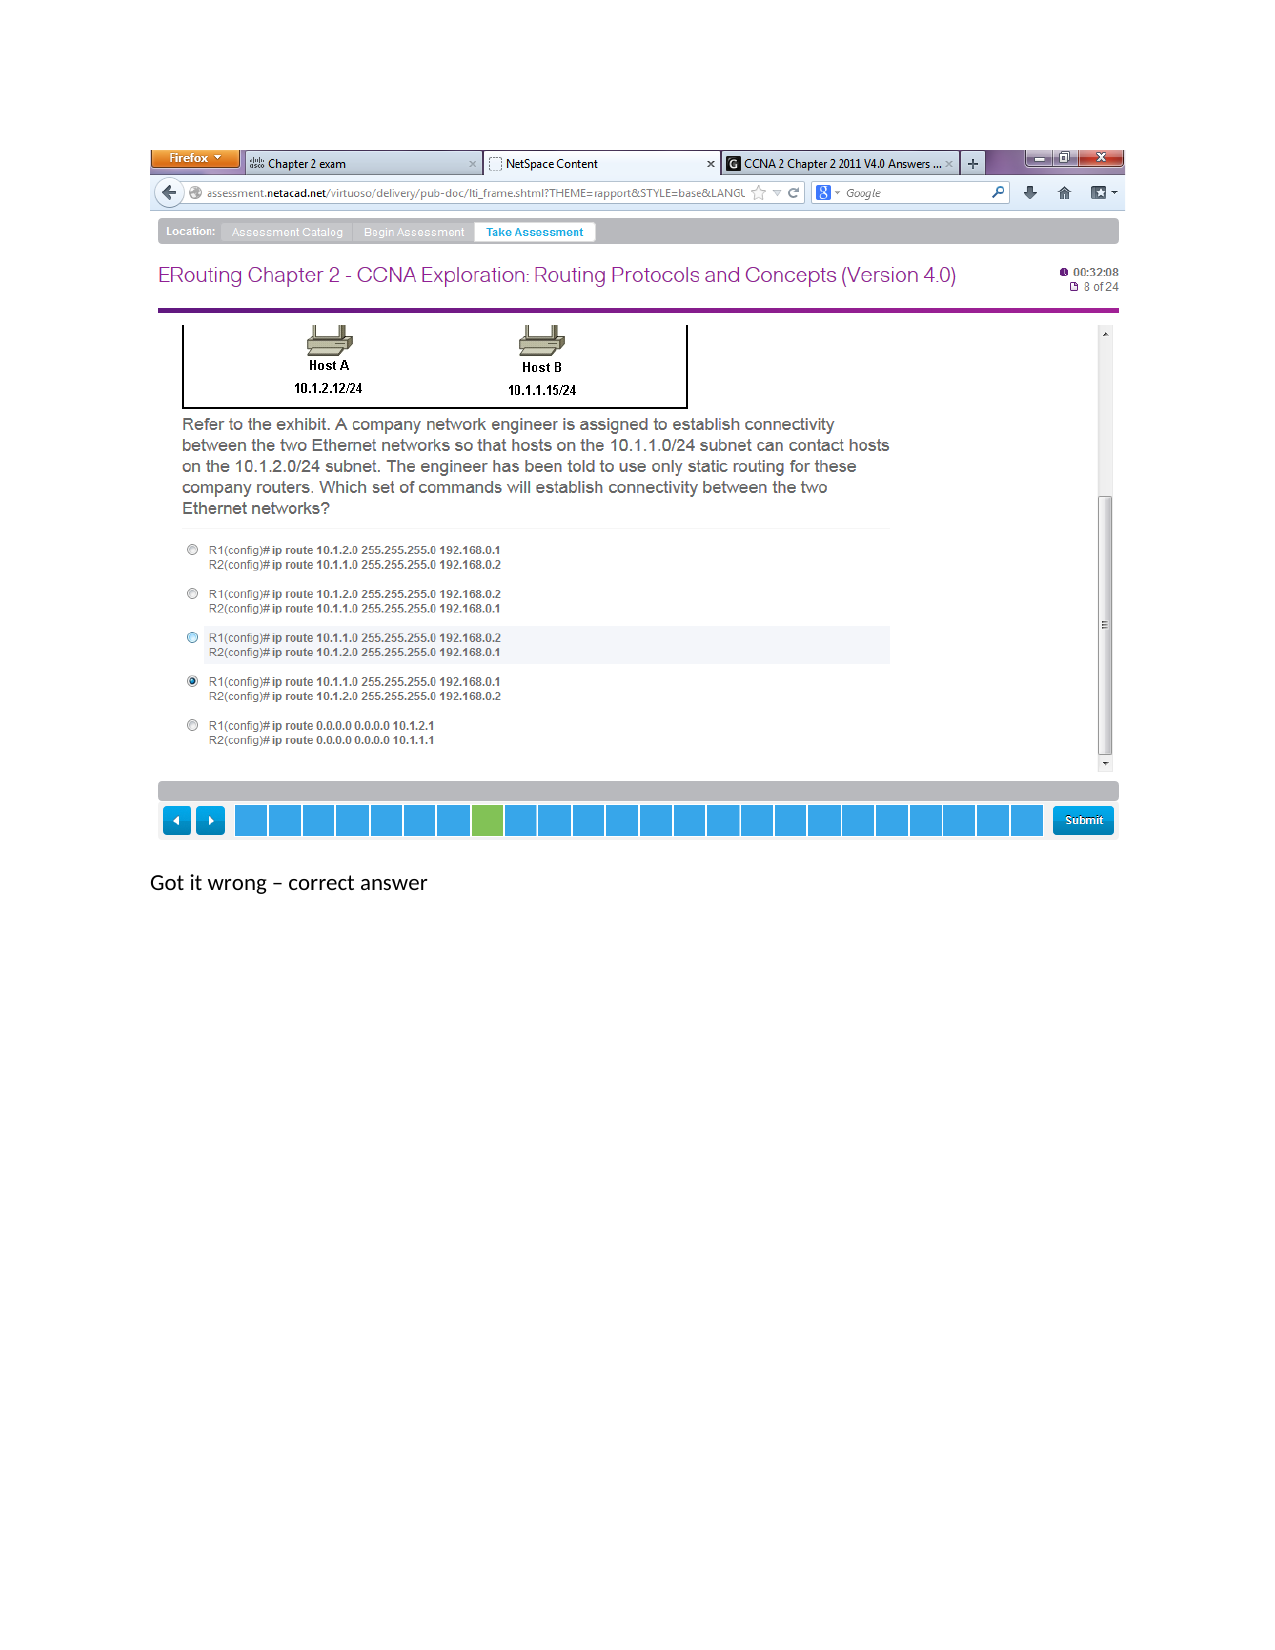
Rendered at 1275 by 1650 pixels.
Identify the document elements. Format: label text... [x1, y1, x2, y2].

text Got it wrong – correct answer [150, 868, 1125, 896]
picture [150, 150, 1125, 844]
